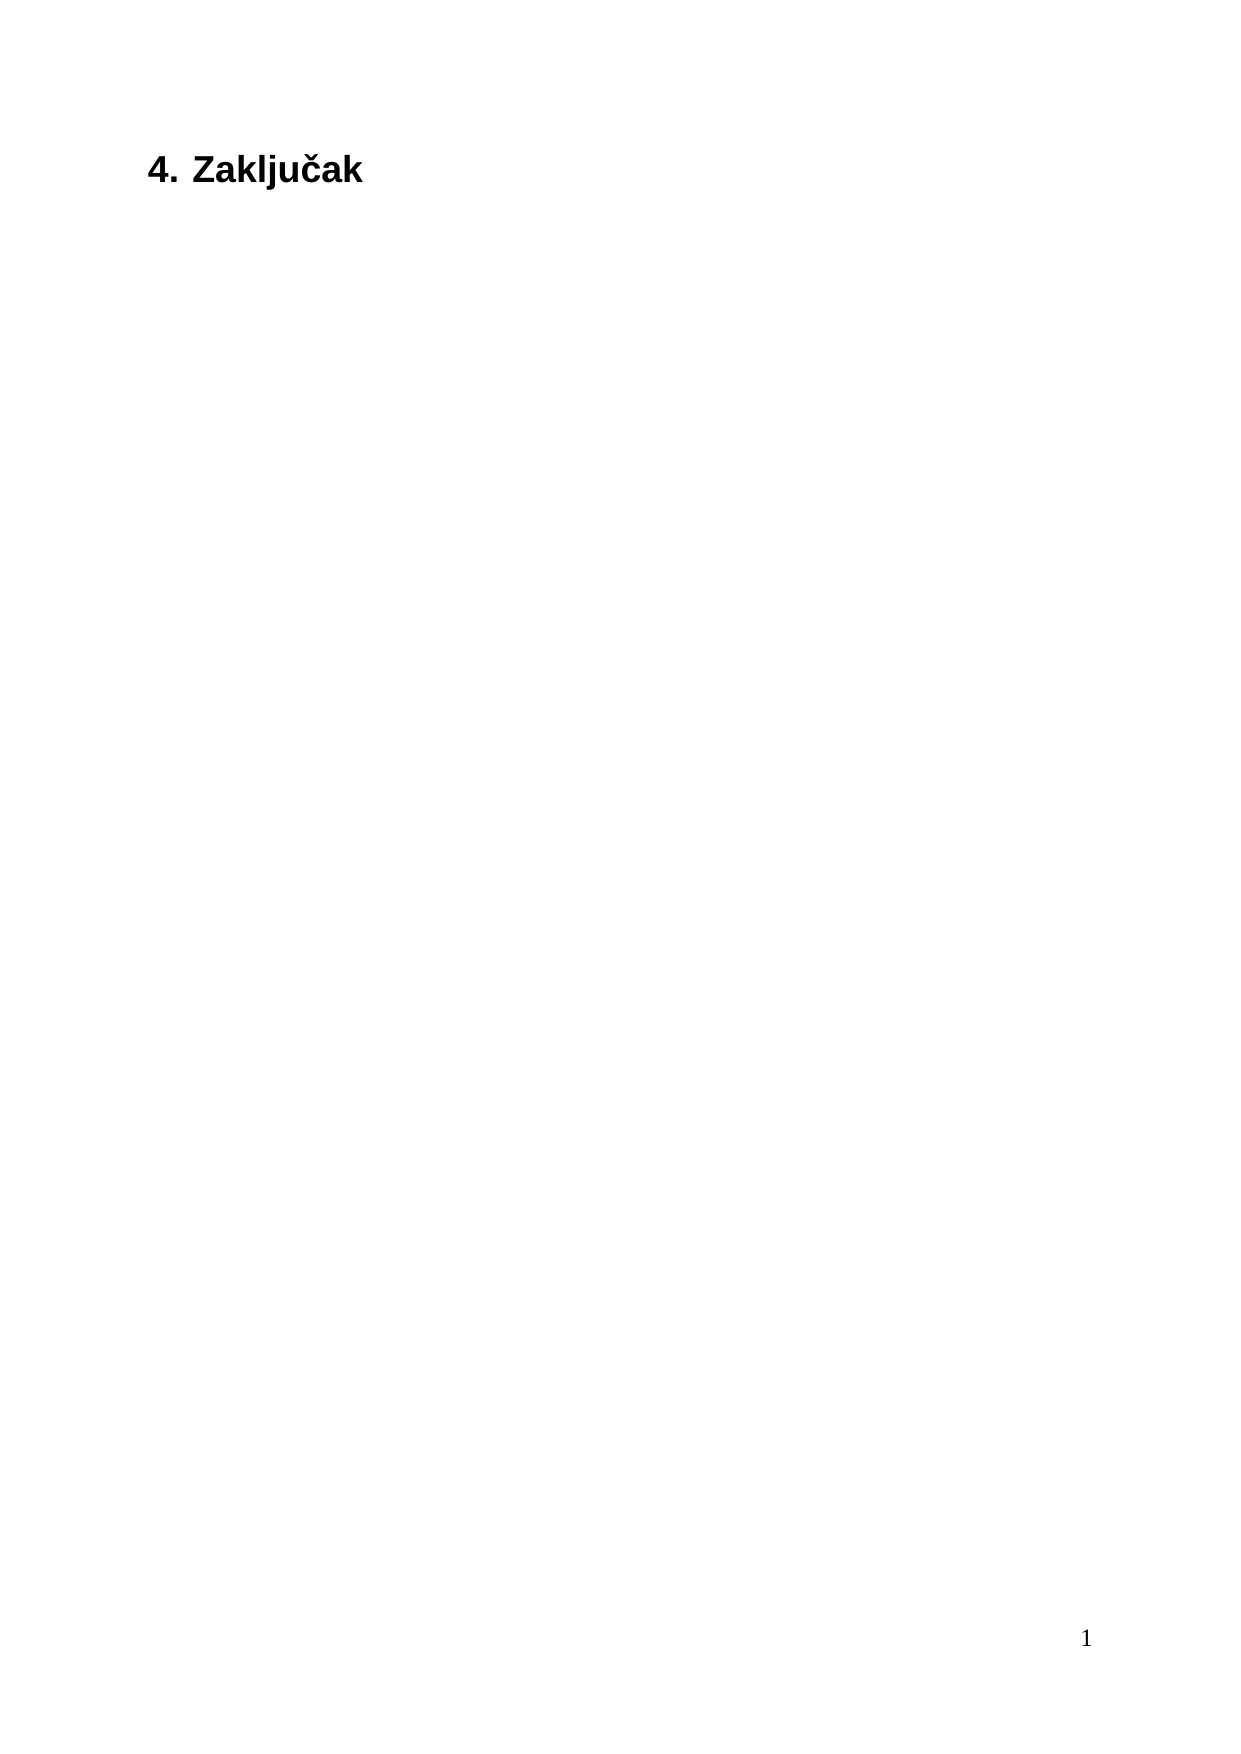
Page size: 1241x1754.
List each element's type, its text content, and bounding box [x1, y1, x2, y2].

text Zaključak [148, 148, 1093, 191]
